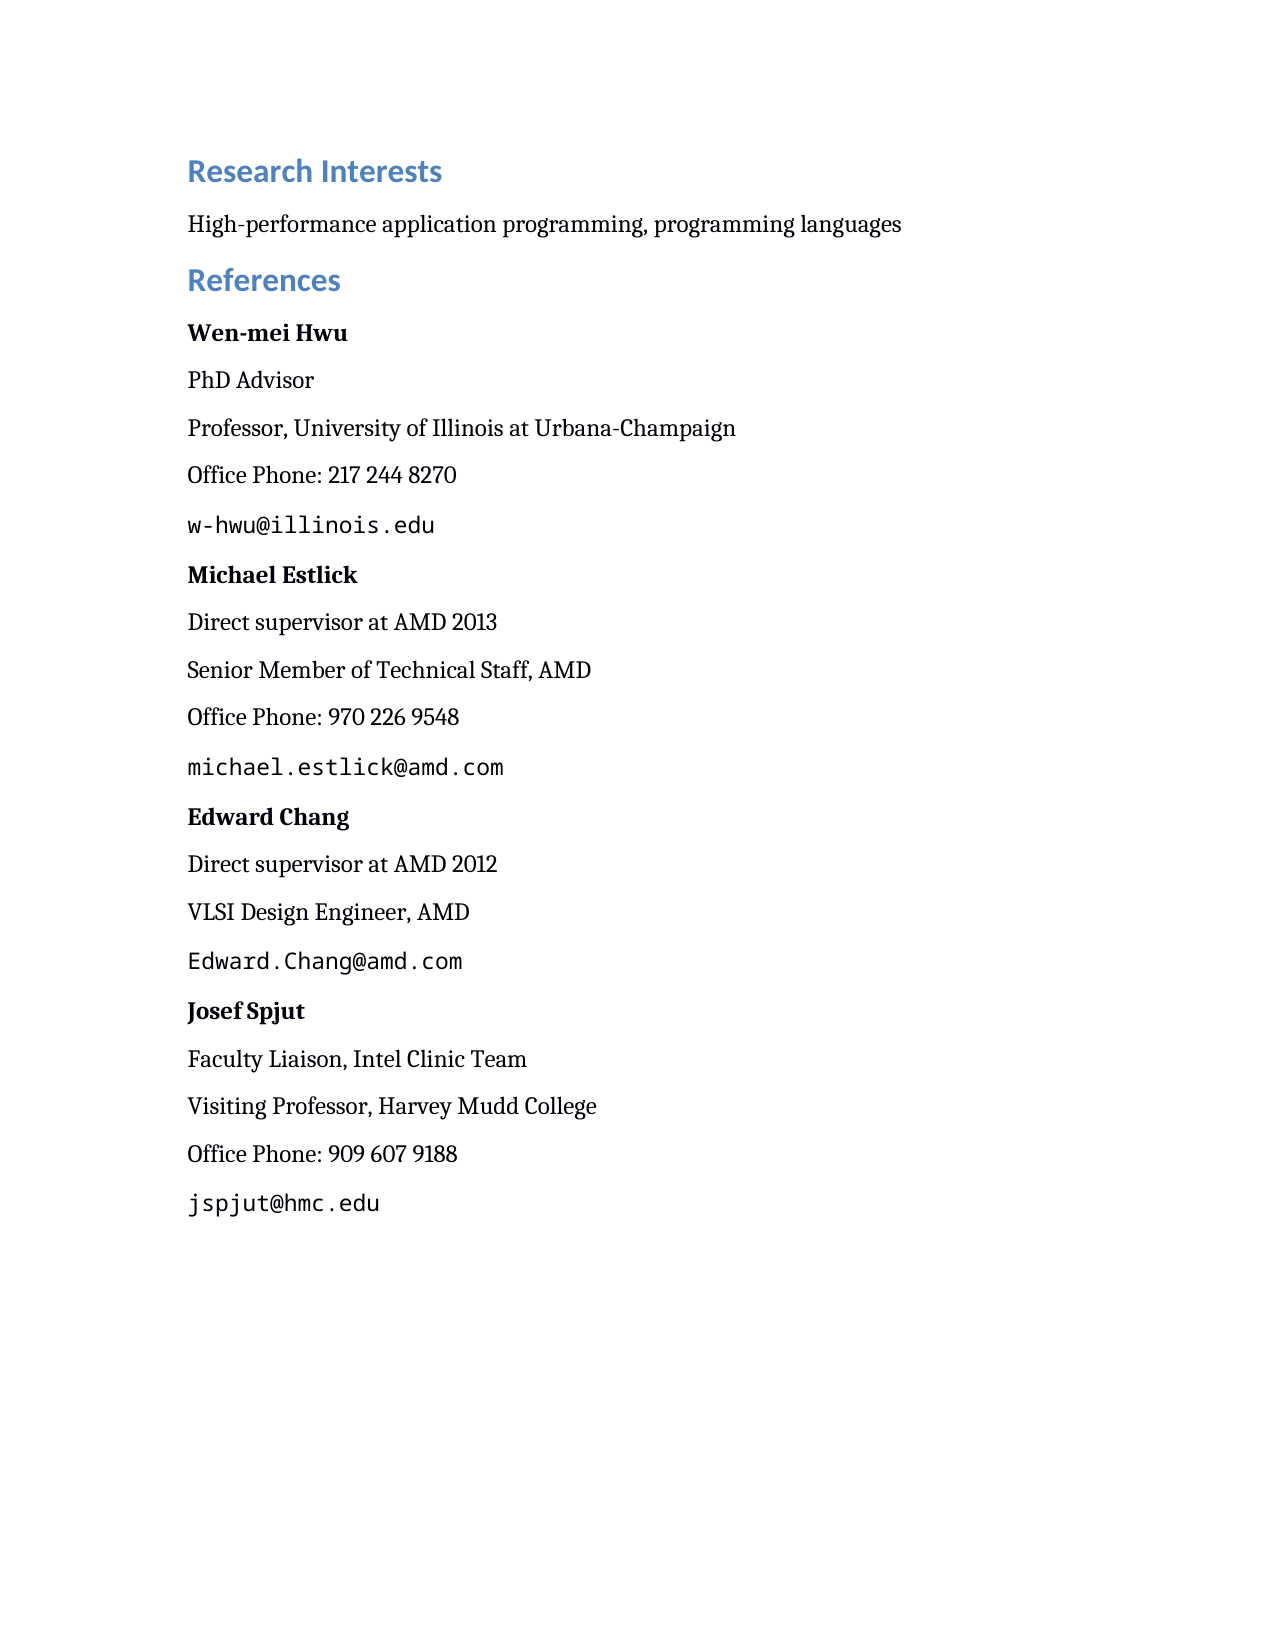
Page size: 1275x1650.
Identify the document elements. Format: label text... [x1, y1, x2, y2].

text Faculty Liaison, Intel Clinic Team [187, 1045, 1087, 1073]
text Direct supervisor at AMD 2012 [187, 850, 1087, 879]
text michael.estlick@amd.com [187, 751, 1087, 782]
text Edward Chang [187, 803, 1087, 831]
text PhD Advisor [187, 366, 1087, 395]
text Josef Spjut [187, 997, 1087, 1026]
text jspjut@hmc.edu [187, 1187, 1087, 1218]
text Visiting Professor, Harvey Mudd College [187, 1092, 1087, 1121]
text High-performance application programming, programming languages [187, 209, 1087, 238]
text Direct supervisor at AMD 2013 [187, 608, 1087, 637]
text VLSI Design Engineer, AMD [187, 898, 1087, 926]
text Professor, University of Illinois at Urbana-Champaign [187, 413, 1087, 442]
subtitle Research Interests [187, 150, 1087, 191]
text Wen-mei Hwu [187, 318, 1087, 347]
text Michael Estlick [187, 561, 1087, 589]
text Office Phone: 970 226 9548 [187, 703, 1087, 732]
text w-hwu@illinois.edu [187, 508, 1087, 540]
text Senior Member of Technical Staff, AMD [187, 656, 1087, 684]
text Edward.Chang@amd.com [187, 945, 1087, 976]
text Office Phone: 909 607 9188 [187, 1140, 1087, 1168]
subtitle References [187, 259, 1087, 300]
text Office Phone: 217 244 8270 [187, 461, 1087, 490]
